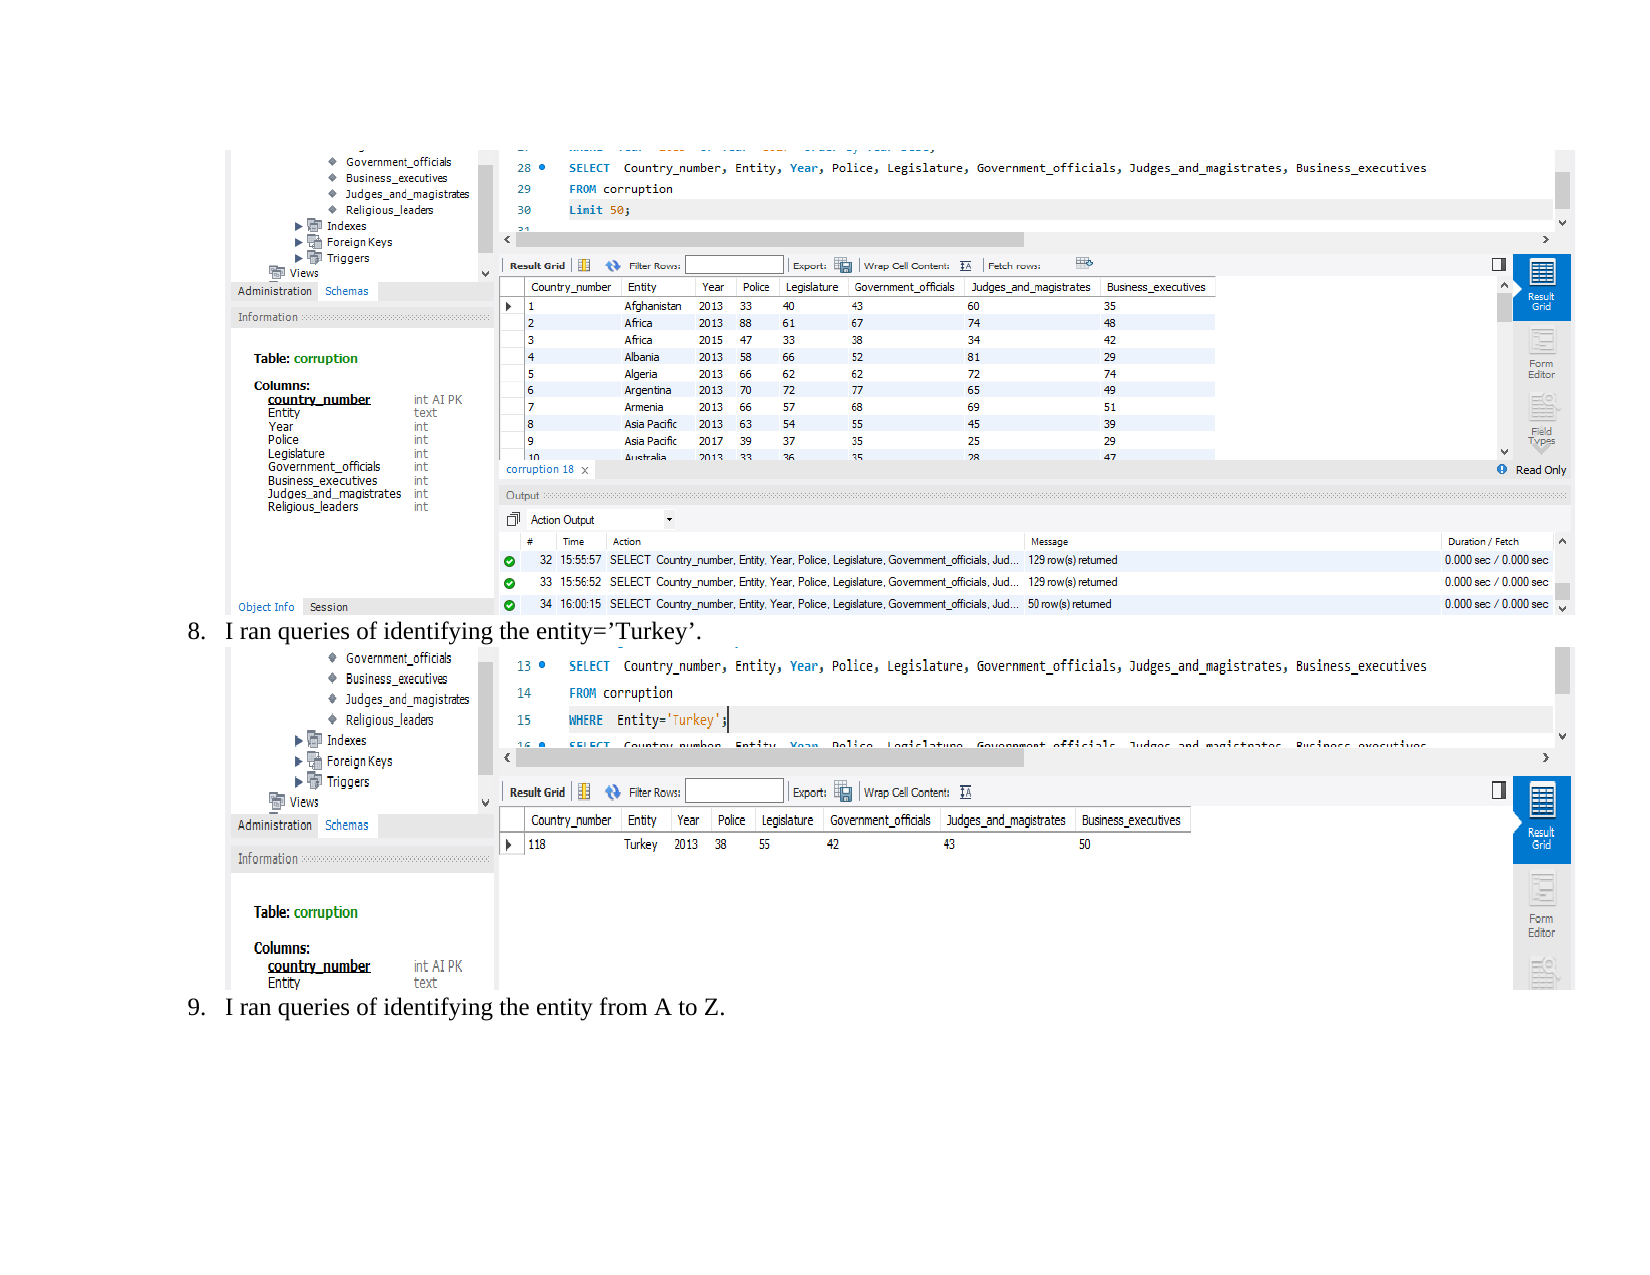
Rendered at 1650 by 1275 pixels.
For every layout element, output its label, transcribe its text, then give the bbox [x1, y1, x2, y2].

picture [225, 150, 1575, 615]
list I ran queries of identifying the entity from A to Z. [187, 992, 1500, 1021]
picture [225, 647, 1575, 990]
list I ran queries of identifying the entity=’Turkey’. [187, 617, 1500, 645]
